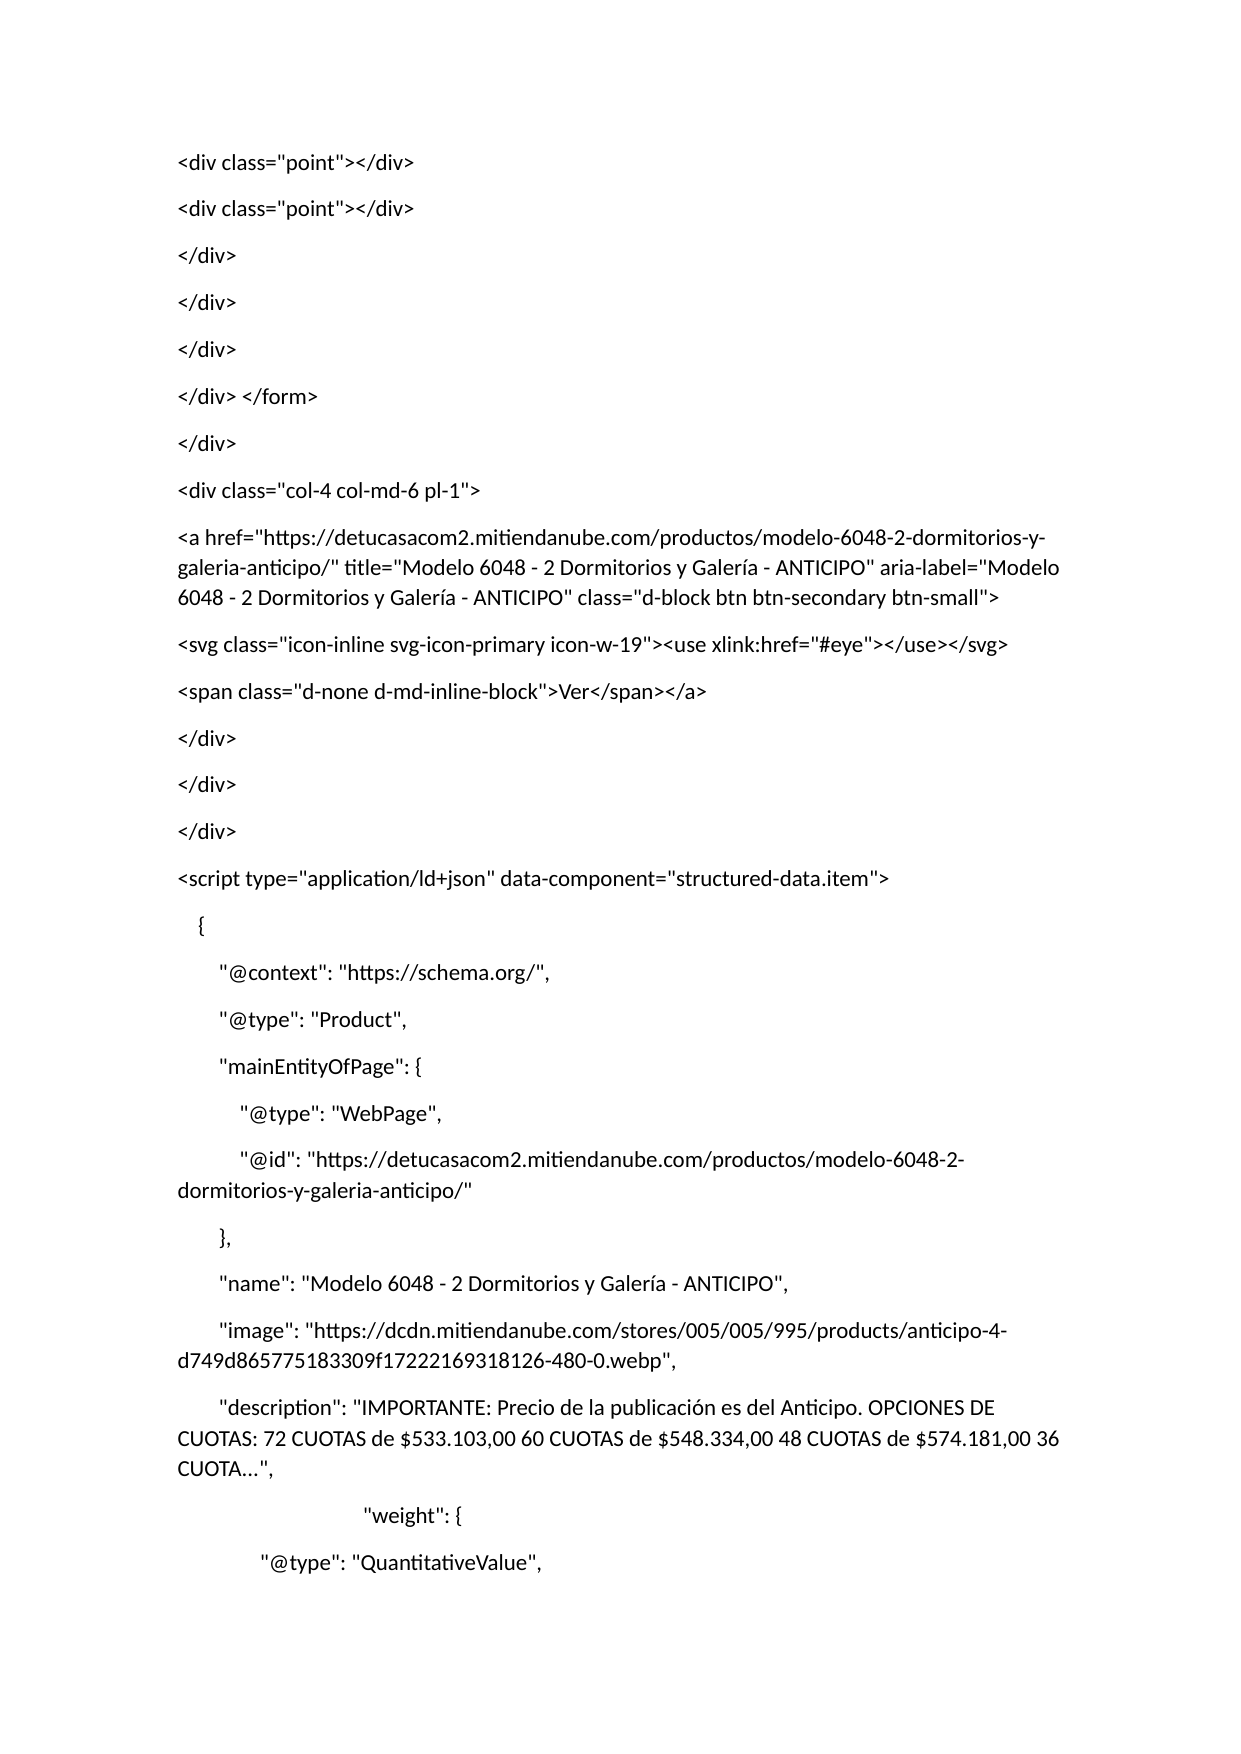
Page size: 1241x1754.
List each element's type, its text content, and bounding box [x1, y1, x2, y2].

text </div> [177, 771, 1063, 798]
text { [177, 911, 1063, 939]
text <script type="application/ld+json" data-component="structured-data.item"> [177, 864, 1063, 892]
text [177, 148, 1063, 176]
text "@type": "QuantitativeValue", [177, 1548, 1063, 1576]
text "@type": "WebPage", [177, 1099, 1063, 1127]
text "weight": { [177, 1501, 1063, 1529]
text "description": "IMPORTANTE: Precio de la publicación es del Anticipo. OPCIONES DE CUOTAS: 72 CUOTAS de $533.103,00 60 CUOTAS de $548.334,00 48 CUOTAS de $574.181,00 36 CUOTA...", [177, 1393, 1063, 1482]
text </div> [177, 241, 1063, 269]
text </div> [177, 724, 1063, 752]
text "image": "https://dcdn.mitiendanube.com/stores/005/005/995/products/anticipo-4-d749d865775183309f17222169318126-480-0.webp", [177, 1316, 1063, 1374]
text }, [177, 1223, 1063, 1251]
text </div> </form> [177, 382, 1063, 410]
text </div> [177, 817, 1063, 845]
text "@context": "https://schema.org/", [177, 958, 1063, 986]
text "name": "Modelo 6048 - 2 Dormitorios y Galería - ANTICIPO", [177, 1269, 1063, 1297]
text </div> [177, 288, 1063, 316]
text "@id": "https://detucasacom2.mitiendanube.com/productos/modelo-6048-2-dormitorios-y-galeria-anticipo/" [177, 1146, 1063, 1204]
text <span class="d-none d-md-inline-block">Ver</span></a> [177, 677, 1063, 705]
text "@type": "Product", [177, 1005, 1063, 1033]
text "mainEntityOfPage": { [177, 1052, 1063, 1080]
text <a href="https://detucasacom2.mitiendanube.com/productos/modelo-6048-2-dormitorios-y-galeria-anticipo/" title="Modelo 6048 - 2 Dormitorios y Galería - ANTICIPO" aria-label="Modelo 6048 - 2 Dormitorios y Galería - ANTICIPO" class="d-block btn btn-secondary btn-small"> [177, 523, 1063, 611]
text </div> [177, 429, 1063, 457]
text <svg class="icon-inline svg-icon-primary icon-w-19"><use xlink:href="#eye"></use></svg> [177, 630, 1063, 658]
text <div class="point"></div> [177, 194, 1063, 222]
text <div class="col-4 col-md-6 pl-1"> [177, 476, 1063, 504]
text </div> [177, 335, 1063, 363]
